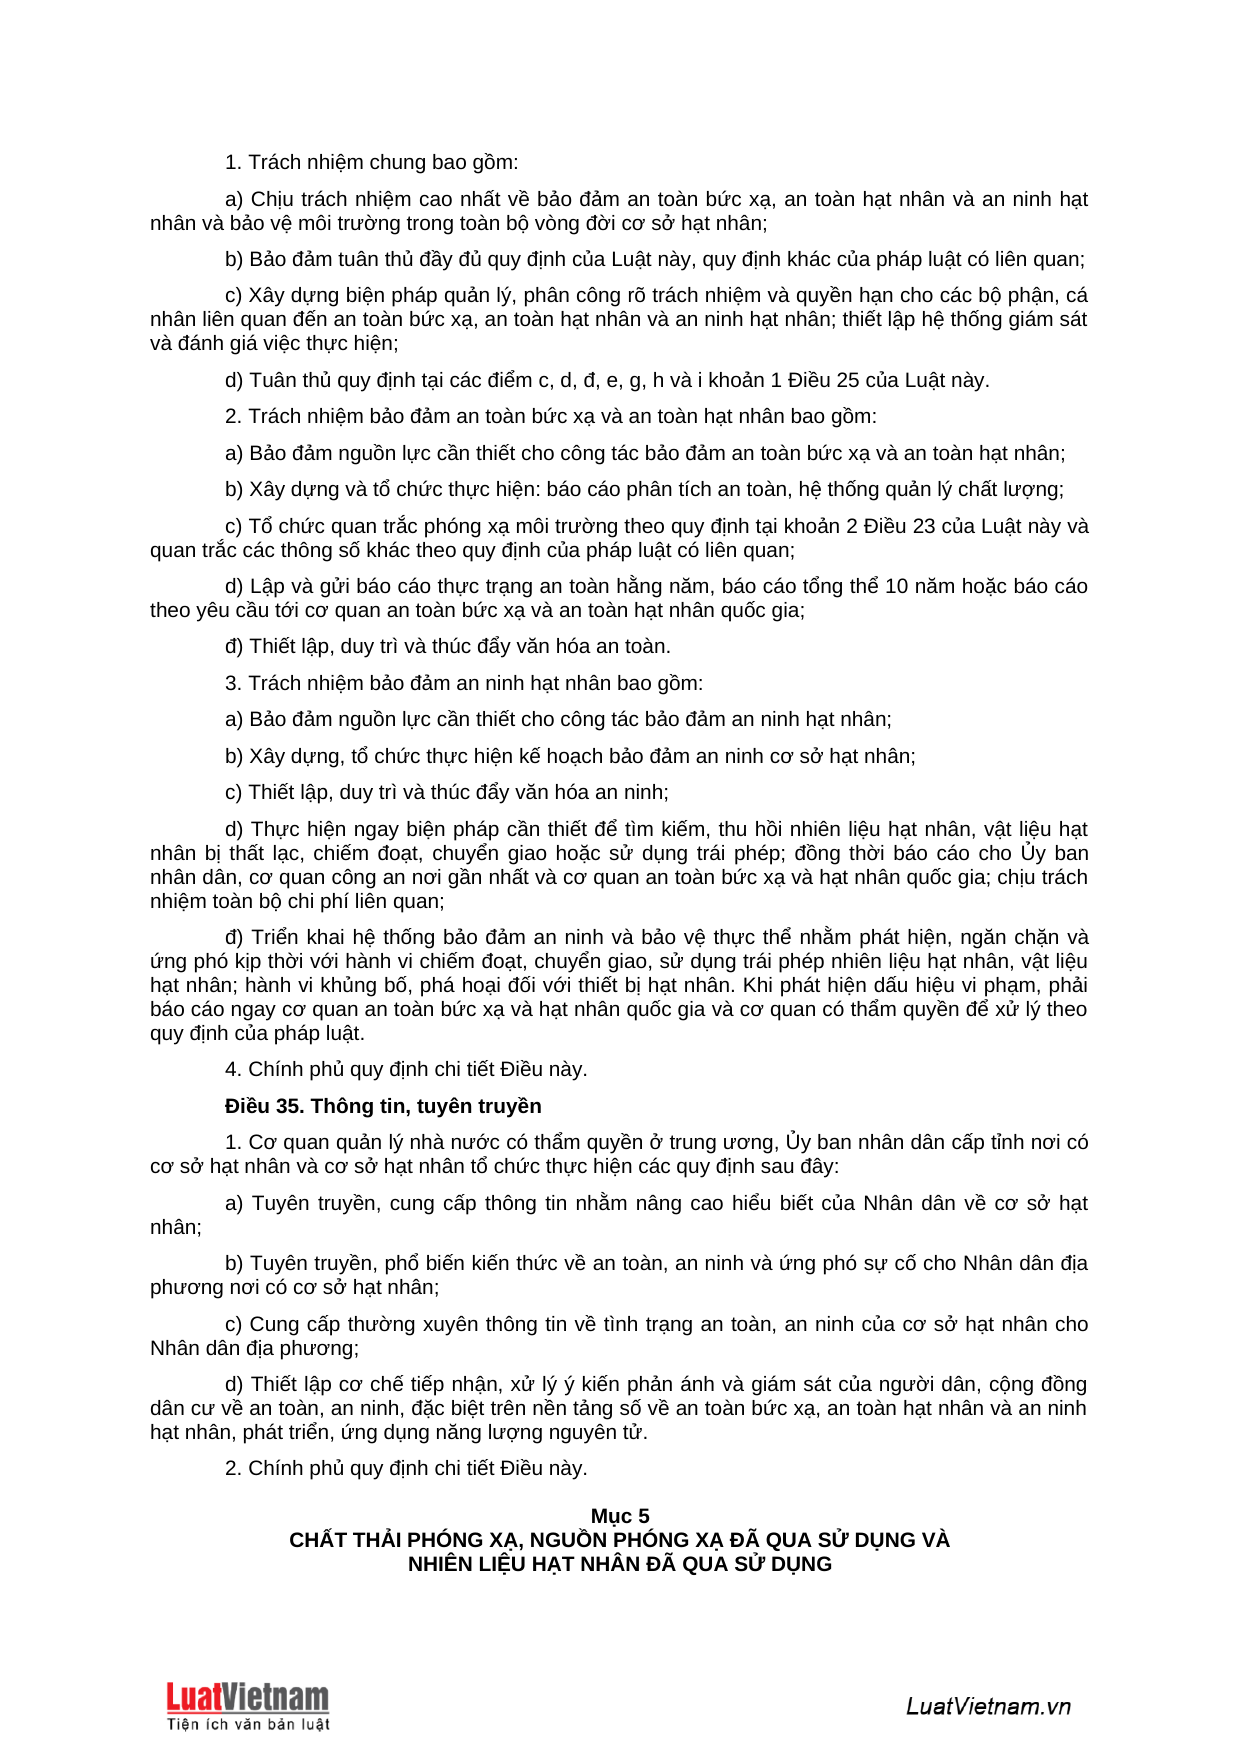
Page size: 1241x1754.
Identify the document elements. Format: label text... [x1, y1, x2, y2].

text b) Xây dựng, tổ chức thực hiện kế hoạch bảo đảm an ninh cơ sở hạt nhân; [150, 744, 1090, 768]
text a) Chịu trách nhiệm cao nhất về bảo đảm an toàn bức xạ, an toàn hạt nhân và an ninh hạt nhân và bảo vệ môi trường trong toàn bộ vòng đời cơ sở hạt nhân; [150, 186, 1090, 234]
text c) Tổ chức quan trắc phóng xạ môi trường theo quy định tại khoản 2 Điều 23 của Luật này và quan trắc các thông số khác theo quy định của pháp luật có liên quan; [150, 513, 1090, 561]
text d) Lập và gửi báo cáo thực trạng an toàn hằng năm, báo cáo tổng thể 10 năm hoặc báo cáo theo yêu cầu tới cơ quan an toàn bức xạ và an toàn hạt nhân quốc gia; [150, 574, 1090, 622]
text b) Bảo đảm tuân thủ đầy đủ quy định của Luật này, quy định khác của pháp luật có liên quan; [150, 247, 1090, 271]
text c) Xây dựng biện pháp quản lý, phân công rõ trách nhiệm và quyền hạn cho các bộ phận, cá nhân liên quan đến an toàn bức xạ, an toàn hạt nhân và an ninh hạt nhân; thiết lập hệ thống giám sát và đánh giá việc thực hiện; [150, 283, 1090, 355]
text 1. Cơ quan quản lý nhà nước có thẩm quyền ở trung ương, Ủy ban nhân dân cấp tỉnh nơi có cơ sở hạt nhân và cơ sở hạt nhân tổ chức thực hiện các quy định sau đây: [150, 1130, 1090, 1178]
text c) Cung cấp thường xuyên thông tin về tình trạng an toàn, an ninh của cơ sở hạt nhân cho Nhân dân địa phương; [150, 1311, 1090, 1359]
text CHẤT THẢI PHÓNG XẠ, NGUỒN PHÓNG XẠ ĐÃ QUA SỬ DỤNG VÀ NHIÊN LIỆU HẠT NHÂN ĐÃ QUA SỬ DỤNG [150, 1528, 1090, 1576]
text 4. Chính phủ quy định chi tiết Điều này. [150, 1057, 1090, 1081]
text Mục 5 [150, 1504, 1090, 1528]
text 2. Chính phủ quy định chi tiết Điều này. [150, 1456, 1090, 1480]
text đ) Triển khai hệ thống bảo đảm an ninh và bảo vệ thực thể nhằm phát hiện, ngăn chặn và ứng phó kịp thời với hành vi chiếm đoạt, chuyển giao, sử dụng trái phép nhiên liệu hạt nhân, vật liệu hạt nhân; hành vi khủng bố, phá hoại đối với thiết bị hạt nhân. Khi phát hiện dấu hiệu vi phạm, phải báo cáo ngay cơ quan an toàn bức xạ và hạt nhân quốc gia và cơ quan có thẩm quyền để xử lý theo quy định của pháp luật. [150, 925, 1090, 1045]
text d) Thực hiện ngay biện pháp cần thiết để tìm kiếm, thu hồi nhiên liệu hạt nhân, vật liệu hạt nhân bị thất lạc, chiếm đoạt, chuyển giao hoặc sử dụng trái phép; đồng thời báo cáo cho Ủy ban nhân dân, cơ quan công an nơi gần nhất và cơ quan an toàn bức xạ và hạt nhân quốc gia; chịu trách nhiệm toàn bộ chi phí liên quan; [150, 817, 1090, 912]
text 1. Trách nhiệm chung bao gồm: [150, 150, 1090, 174]
text d) Tuân thủ quy định tại các điểm c, d, đ, e, g, h và i khoản 1 Điều 25 của Luật này. [150, 368, 1090, 392]
text b) Xây dựng và tổ chức thực hiện: báo cáo phân tích an toàn, hệ thống quản lý chất lượng; [150, 477, 1090, 501]
text b) Tuyên truyền, phổ biến kiến thức về an toàn, an ninh và ứng phó sự cố cho Nhân dân địa phương nơi có cơ sở hạt nhân; [150, 1251, 1090, 1299]
text c) Thiết lập, duy trì và thúc đẩy văn hóa an ninh; [150, 780, 1090, 804]
text 2. Trách nhiệm bảo đảm an toàn bức xạ và an toàn hạt nhân bao gồm: [150, 404, 1090, 428]
text Điều 35. Thông tin, tuyên truyền [150, 1094, 1090, 1118]
text a) Bảo đảm nguồn lực cần thiết cho công tác bảo đảm an ninh hạt nhân; [150, 707, 1090, 731]
text a) Bảo đảm nguồn lực cần thiết cho công tác bảo đảm an toàn bức xạ và an toàn hạt nhân; [150, 441, 1090, 464]
picture [150, 1659, 1090, 1754]
text d) Thiết lập cơ chế tiếp nhận, xử lý ý kiến phản ánh và giám sát của người dân, cộng đồng dân cư về an toàn, an ninh, đặc biệt trên nền tảng số về an toàn bức xạ, an toàn hạt nhân và an ninh hạt nhân, phát triển, ứng dụng năng lượng nguyên tử. [150, 1372, 1090, 1444]
text a) Tuyên truyền, cung cấp thông tin nhằm nâng cao hiểu biết của Nhân dân về cơ sở hạt nhân; [150, 1191, 1090, 1238]
text 3. Trách nhiệm bảo đảm an ninh hạt nhân bao gồm: [150, 671, 1090, 695]
text đ) Thiết lập, duy trì và thúc đẩy văn hóa an toàn. [150, 634, 1090, 658]
